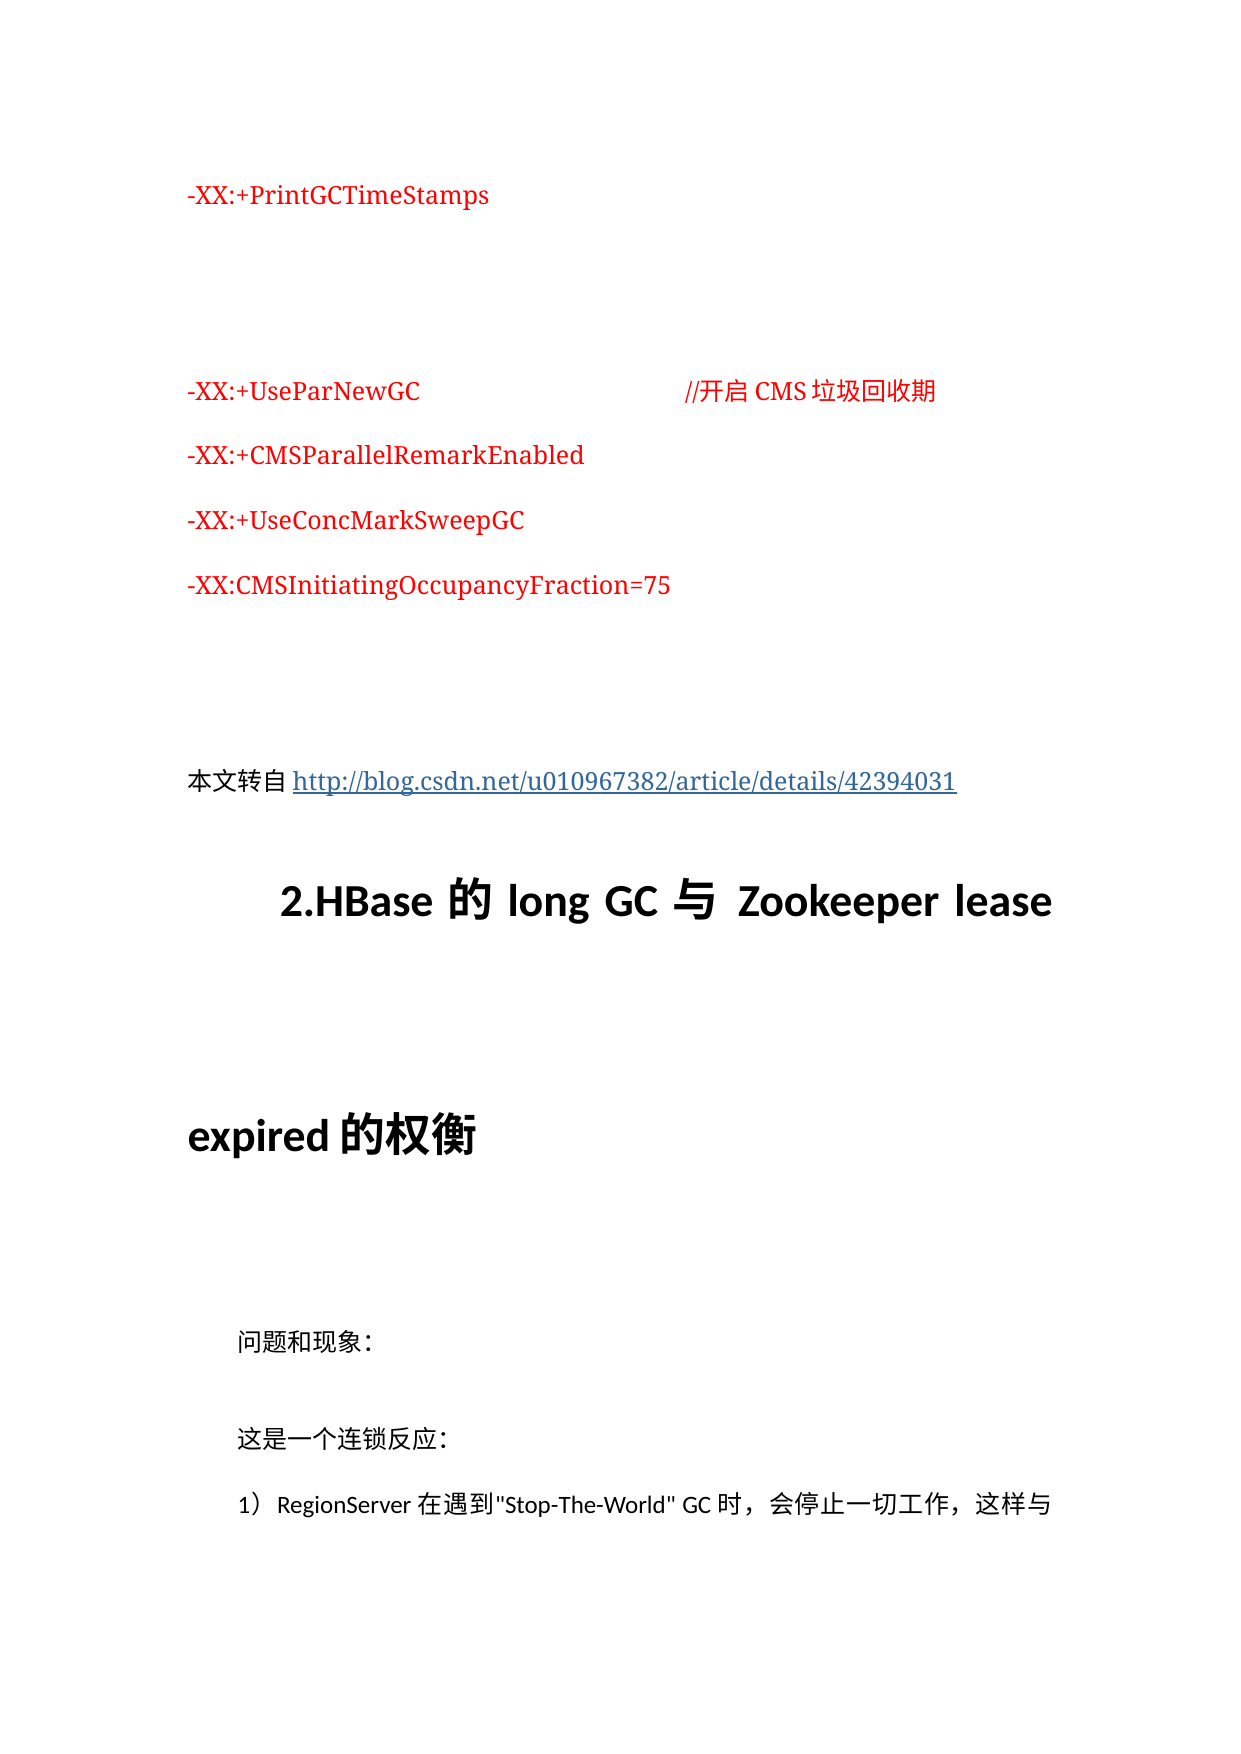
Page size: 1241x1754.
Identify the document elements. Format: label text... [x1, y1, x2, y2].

text 问题和现象： [187, 1308, 1053, 1373]
subtitle 2.HBase的long GC与 Zookeeper lease expired的权衡 [187, 847, 1053, 1180]
text 这是一个连锁反应： [187, 1405, 1053, 1470]
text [187, 1470, 1053, 1535]
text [187, 162, 1053, 812]
